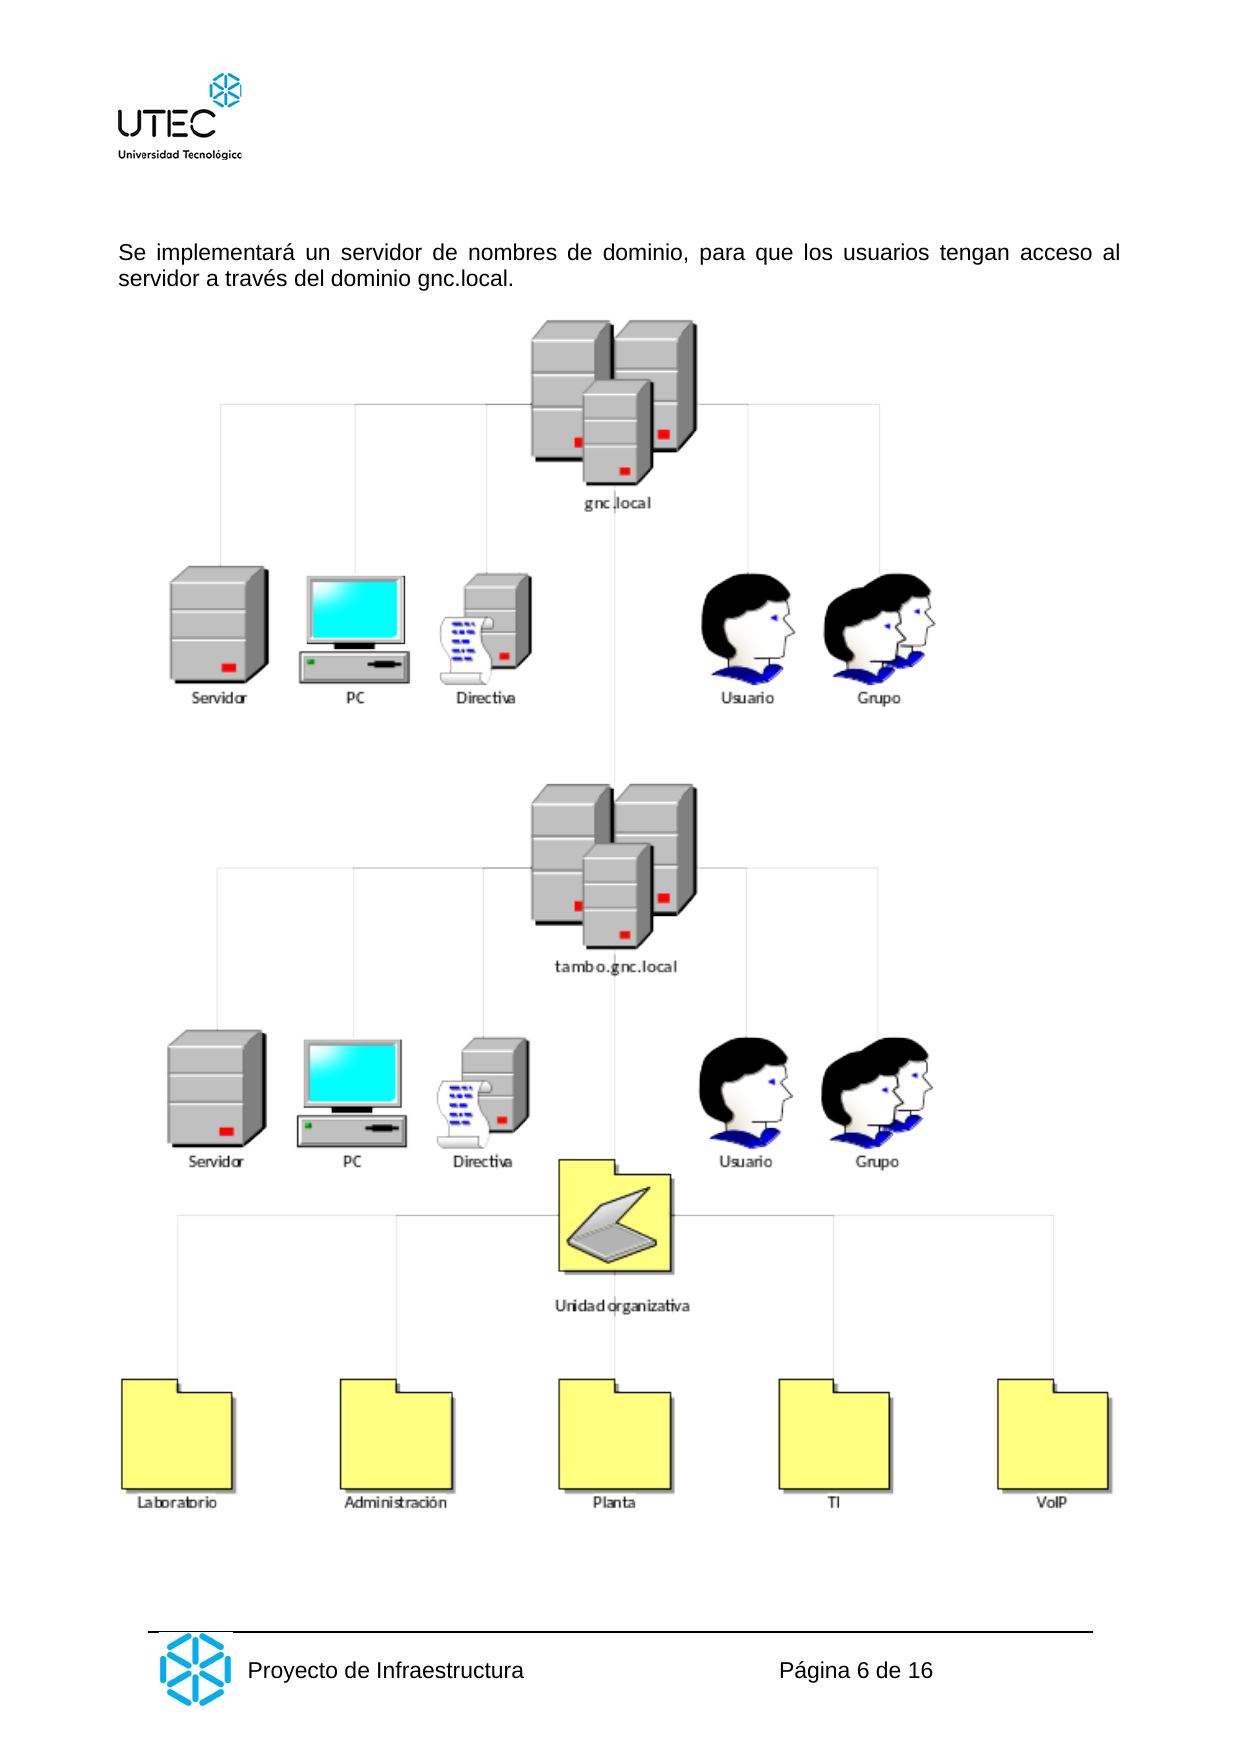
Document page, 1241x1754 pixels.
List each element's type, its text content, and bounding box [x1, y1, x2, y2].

text Se implementará un servidor de nombres de dominio, para que los usuarios tengan acceso al servidor a través del dominio gnc.local. [118, 239, 1122, 292]
picture [158, 1632, 233, 1708]
picture [232, 73, 242, 84]
picture [228, 77, 236, 86]
picture [216, 77, 224, 87]
picture [231, 86, 239, 95]
picture [213, 86, 221, 96]
picture [228, 95, 236, 103]
picture [118, 73, 242, 160]
picture [216, 95, 224, 104]
